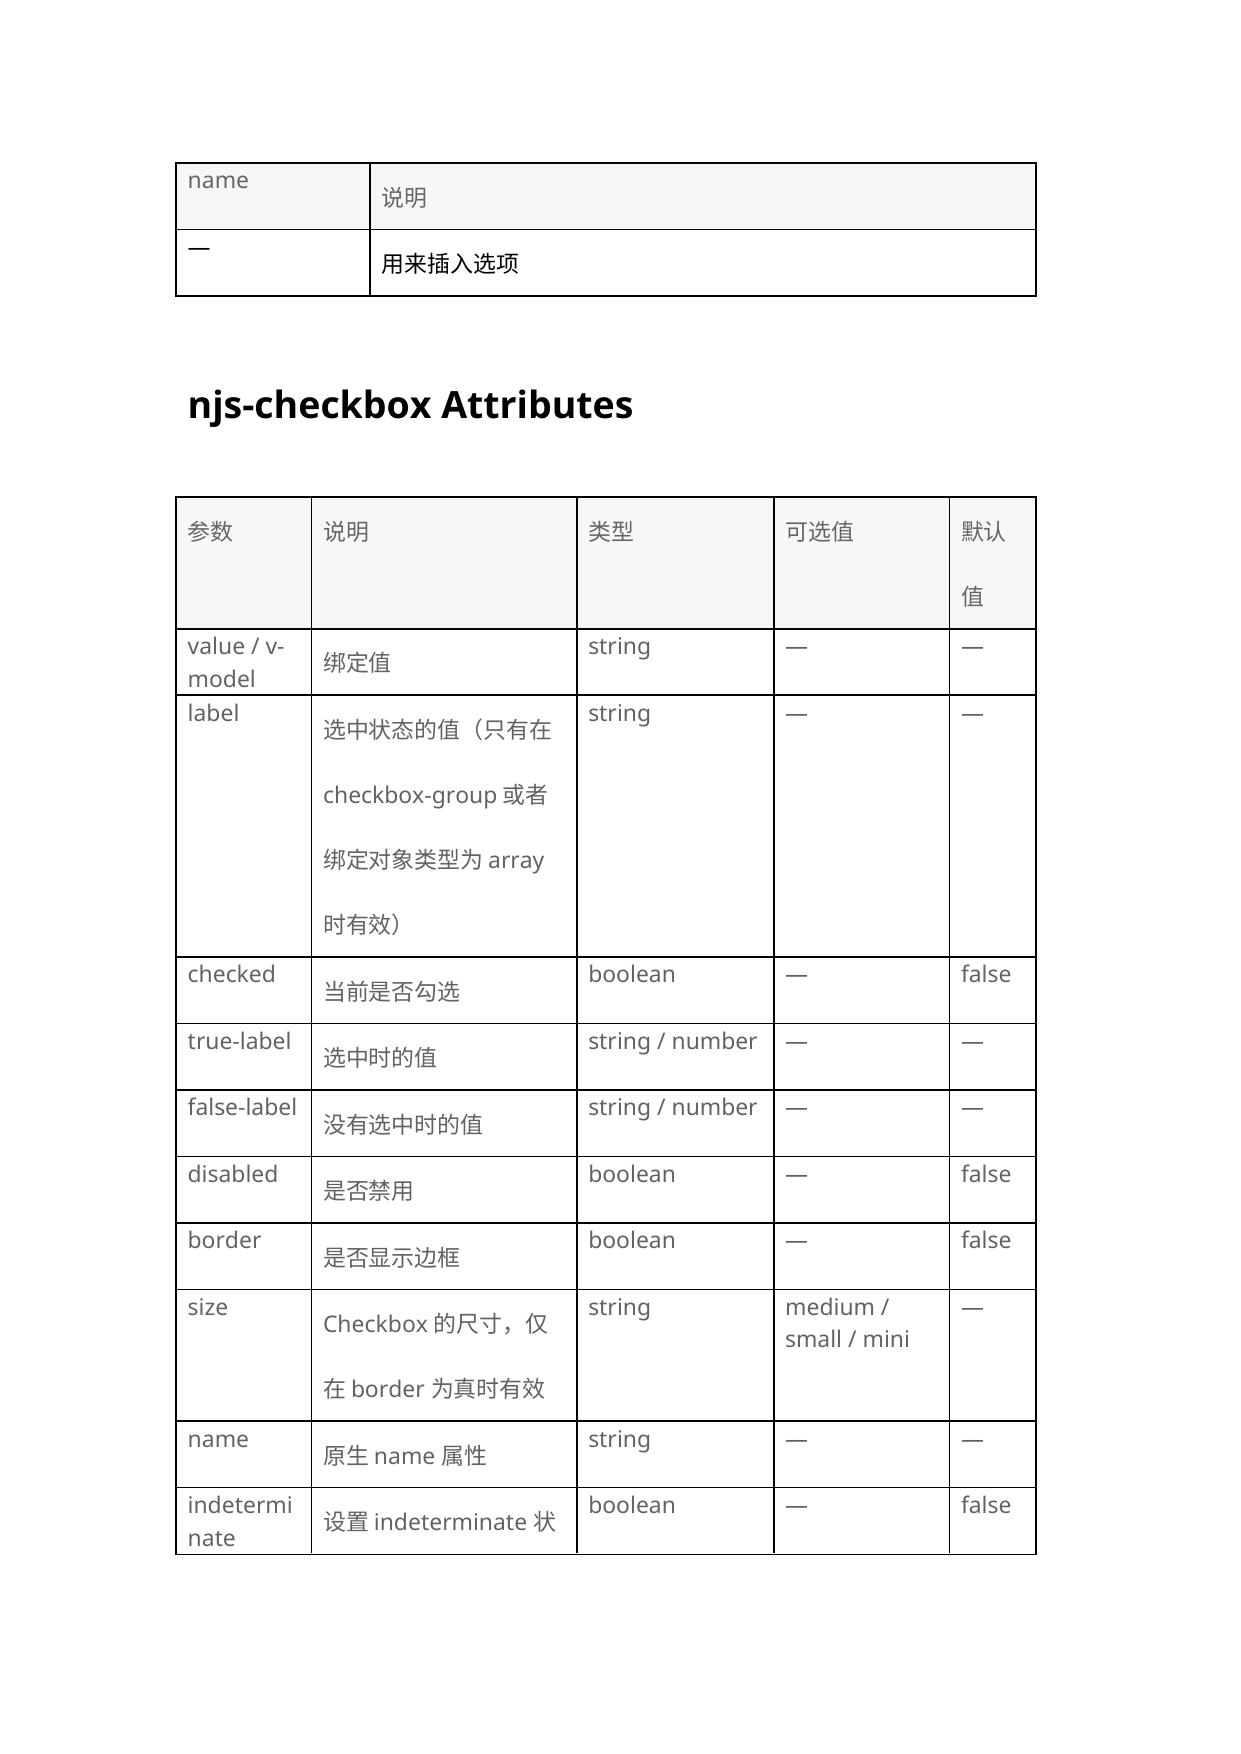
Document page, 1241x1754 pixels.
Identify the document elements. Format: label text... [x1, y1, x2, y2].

table_cell string / number [578, 1024, 773, 1089]
table_cell false [950, 958, 1035, 1022]
table_cell — [775, 630, 949, 694]
table_cell name [177, 1422, 311, 1487]
table_cell 选中状态的值（只有在checkbox-group或者绑定对象类型为array时有效） [312, 696, 576, 956]
table_cell — [950, 1422, 1035, 1487]
table_cell boolean [578, 1488, 773, 1553]
table_cell label [177, 696, 311, 956]
table_cell — [177, 230, 369, 295]
table_cell string [578, 630, 773, 694]
table_cell boolean [578, 1157, 773, 1222]
table_cell — [775, 958, 949, 1022]
table_cell disabled [177, 1157, 311, 1222]
table_cell 用来插入选项 [371, 230, 1035, 295]
table_cell — [950, 630, 1035, 694]
table_cell string / number [578, 1091, 773, 1156]
table_cell string [578, 1422, 773, 1487]
table_cell boolean [578, 1224, 773, 1289]
table_cell medium / small / mini [775, 1290, 949, 1420]
table_cell — [775, 1024, 949, 1089]
table_cell 当前是否勾选 [312, 958, 576, 1022]
table_cell — [775, 1091, 949, 1156]
table_cell value / v-model [177, 630, 311, 694]
table_cell 选中时的值 [312, 1024, 576, 1089]
table_cell false-label [177, 1091, 311, 1156]
table_cell — [775, 696, 949, 956]
table_cell — [950, 1290, 1035, 1420]
table_cell false [950, 1488, 1035, 1553]
table_cell — [775, 1224, 949, 1289]
table_header 可选值 [775, 498, 949, 628]
table_header 说明 [371, 164, 1035, 228]
table_cell 没有选中时的值 [312, 1091, 576, 1156]
table_cell — [775, 1422, 949, 1487]
table_cell string [578, 1290, 773, 1420]
table_cell indeterminate [177, 1488, 311, 1553]
table_header name [177, 164, 369, 228]
table_cell — [775, 1488, 949, 1553]
table_cell checked [177, 958, 311, 1022]
table_header 说明 [312, 498, 576, 628]
table_cell — [775, 1157, 949, 1222]
table_cell 原生 name 属性 [312, 1422, 576, 1487]
table_cell boolean [578, 958, 773, 1022]
table_cell size [177, 1290, 311, 1420]
table_header 类型 [578, 498, 773, 628]
table_cell false [950, 1224, 1035, 1289]
table_cell 绑定值 [312, 630, 576, 694]
table_cell string [578, 696, 773, 956]
table_header 参数 [177, 498, 311, 628]
table_cell Checkbox 的尺寸，仅在 border 为真时有效 [312, 1290, 576, 1420]
table_cell — [950, 1024, 1035, 1089]
table_cell — [950, 696, 1035, 956]
text njs-checkbox Attributes [187, 372, 1053, 437]
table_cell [312, 1488, 576, 1553]
table_cell false [950, 1157, 1035, 1222]
table_header 默认值 [950, 498, 1035, 628]
table_cell 是否显示边框 [312, 1224, 576, 1289]
table_cell true-label [177, 1024, 311, 1089]
table_cell border [177, 1224, 311, 1289]
table_cell — [950, 1091, 1035, 1156]
table_cell 是否禁用 [312, 1157, 576, 1222]
